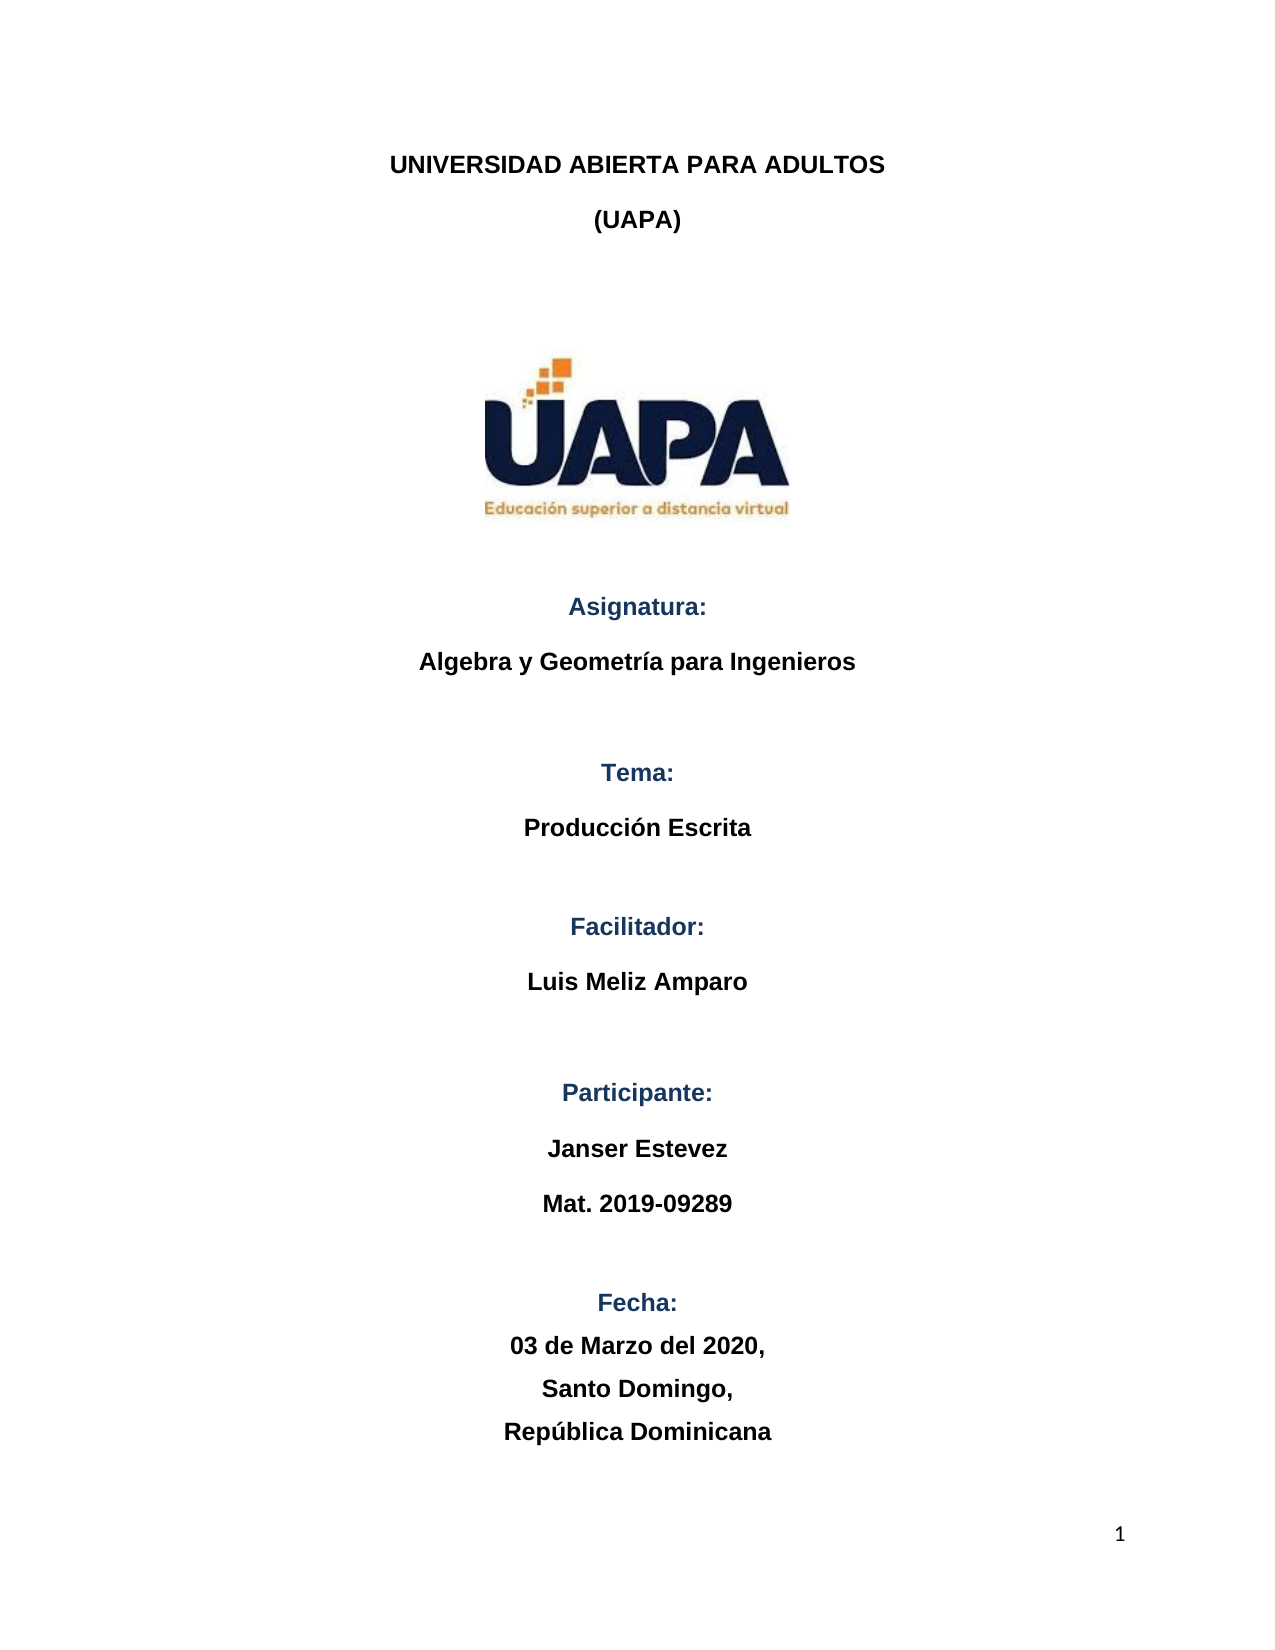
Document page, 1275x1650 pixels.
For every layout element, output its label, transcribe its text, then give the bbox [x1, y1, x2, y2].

picture [485, 260, 790, 566]
text 03 de Marzo del 2020, [150, 1331, 1125, 1359]
text Asignatura: [150, 592, 1125, 621]
text Tema: [150, 758, 1125, 787]
text Algebra y Geometría para Ingenieros [150, 647, 1125, 676]
text UNIVERSIDAD ABIERTA PARA ADULTOS [150, 150, 1125, 179]
text (UAPA) [150, 205, 1125, 234]
text Facilitador: [150, 912, 1125, 941]
text Fecha: [150, 1288, 1125, 1316]
text República Dominicana [150, 1417, 1125, 1446]
text Participante: [150, 1078, 1125, 1107]
text Producción Escrita [150, 813, 1125, 842]
text Janser Estevez [150, 1134, 1125, 1162]
text Mat. 2019-09289 [150, 1189, 1125, 1218]
text Luis Meliz Amparo [150, 967, 1125, 996]
text Santo Domingo, [150, 1374, 1125, 1403]
